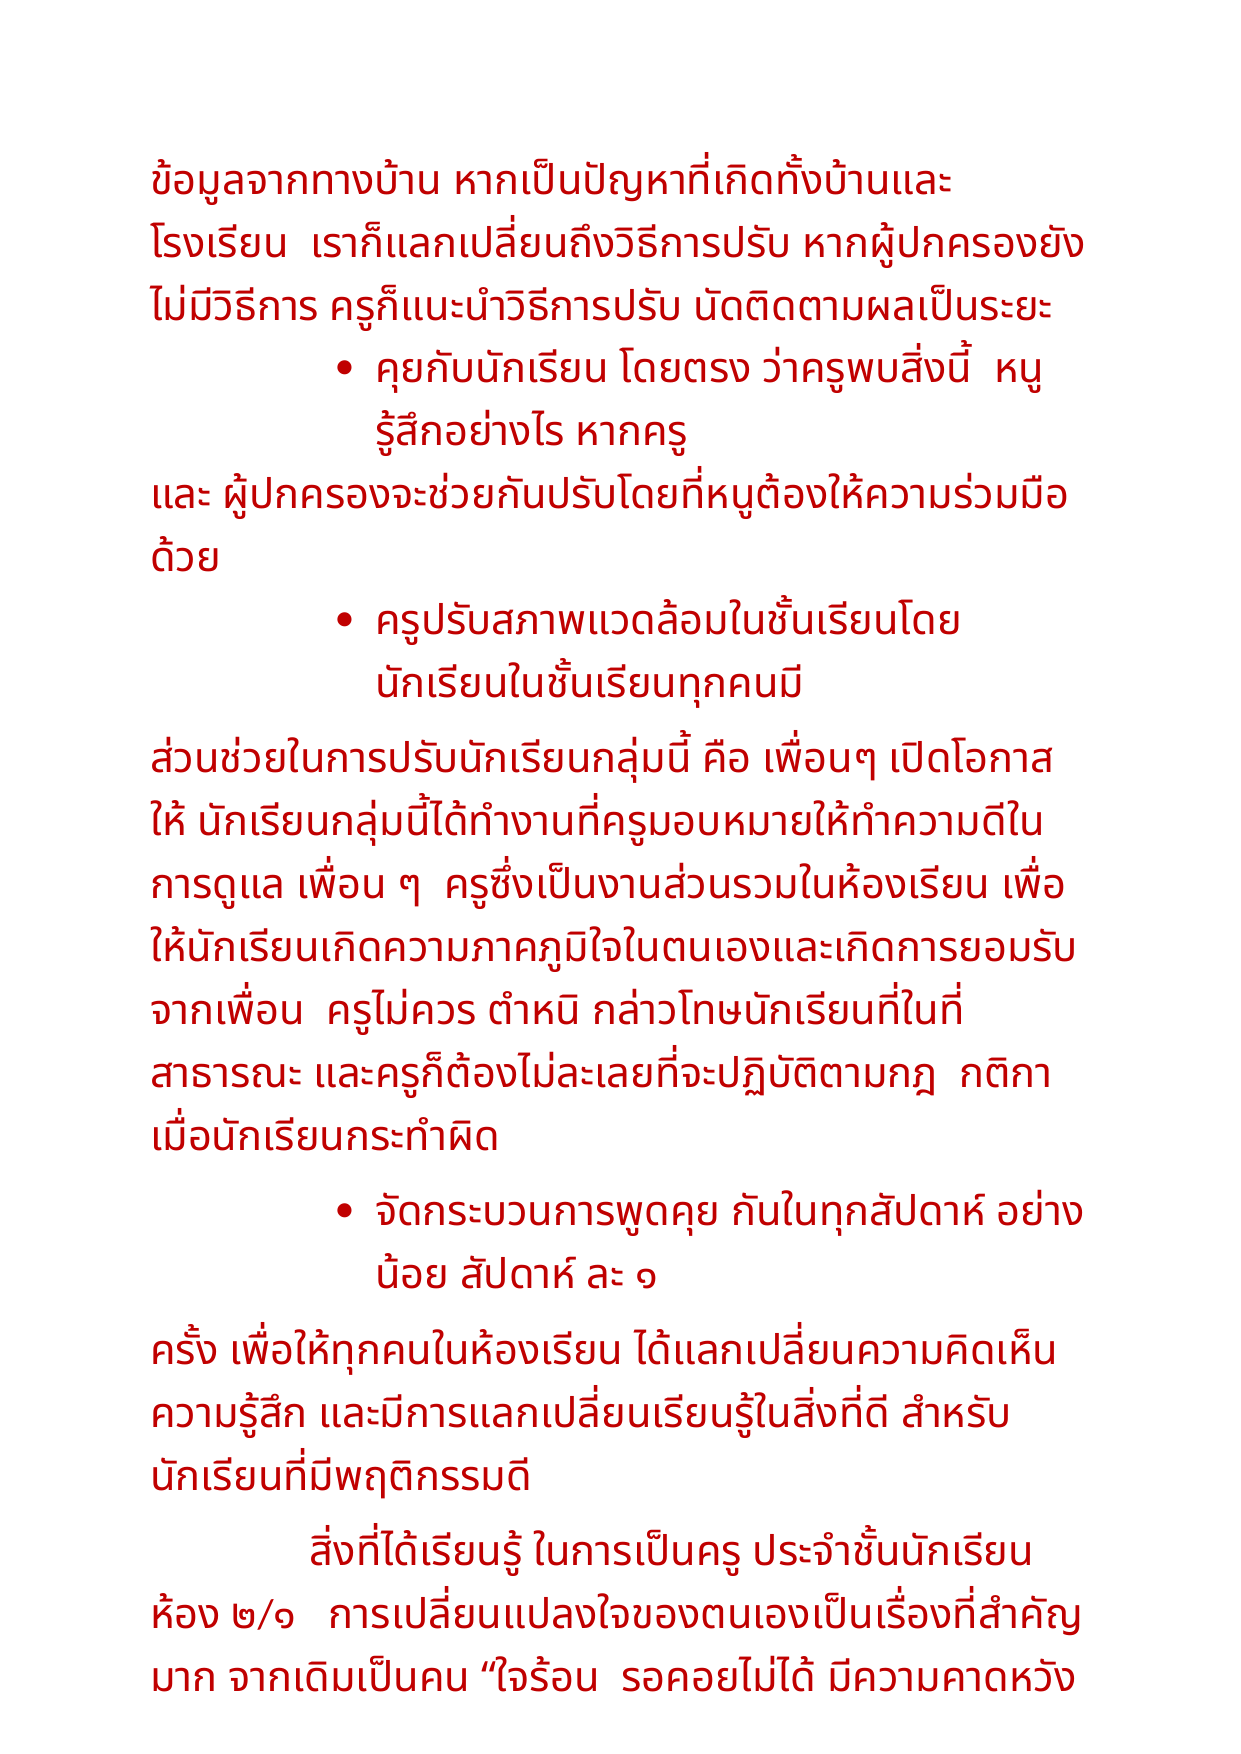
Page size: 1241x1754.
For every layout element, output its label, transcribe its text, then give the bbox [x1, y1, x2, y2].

text ส่วนช่วยในการปรับนักเรียนกลุ่มนี้ คือ เพื่อนๆ เปิดโอกาสให้ นักเรียนกลุ่มนี้ได้ทำงานที่ครูมอบหมายให้ทำความดีในการดูแล เพื่อน ๆ ครูซึ่งเป็นงานส่วนรวมในห้องเรียน เพื่อให้นักเรียนเกิดความภาคภูมิใจในตนเองและเกิดการยอมรับจากเพื่อน ครูไม่ควร ตำหนิ กล่าวโทษนักเรียนที่ในที่สาธารณะ และครูก็ต้องไม่ละเลยที่จะปฏิบัติตามกฎ กติกา เมื่อนักเรียนกระทำผิด [150, 729, 1090, 1169]
list จัดกระบวนการพูดคุย กันในทุกสัปดาห์ อย่างน้อย สัปดาห์ ละ ๑ [337, 1182, 1090, 1307]
list ครูปรับสภาพแวดล้อมในชั้นเรียนโดย นักเรียนในชั้นเรียนทุกคนมี [337, 590, 1090, 716]
text ข้อมูลจากทางบ้าน หากเป็นปัญหาที่เกิดทั้งบ้านและโรงเรียน เราก็แลกเปลี่ยนถึงวิธีการปรับ หากผู้ปกครองยังไม่มีวิธีการ ครูก็แนะนำวิธีการปรับ นัดติดตามผลเป็นระยะ [150, 150, 1090, 339]
text และ ผู้ปกครองจะช่วยกันปรับโดยที่หนูต้องให้ความร่วมมือด้วย [150, 464, 1090, 590]
text ครั้ง เพื่อให้ทุกคนในห้องเรียน ได้แลกเปลี่ยนความคิดเห็น ความรู้สึก และมีการแลกเปลี่ยนเรียนรู้ในสิ่งที่ดี สำหรับนักเรียนที่มีพฤติกรรมดี [150, 1320, 1090, 1509]
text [150, 1521, 1090, 1710]
list คุยกับนักเรียน โดยตรง ว่าครูพบสิ่งนี้ หนูรู้สึกอย่างไร หากครู [337, 339, 1090, 464]
